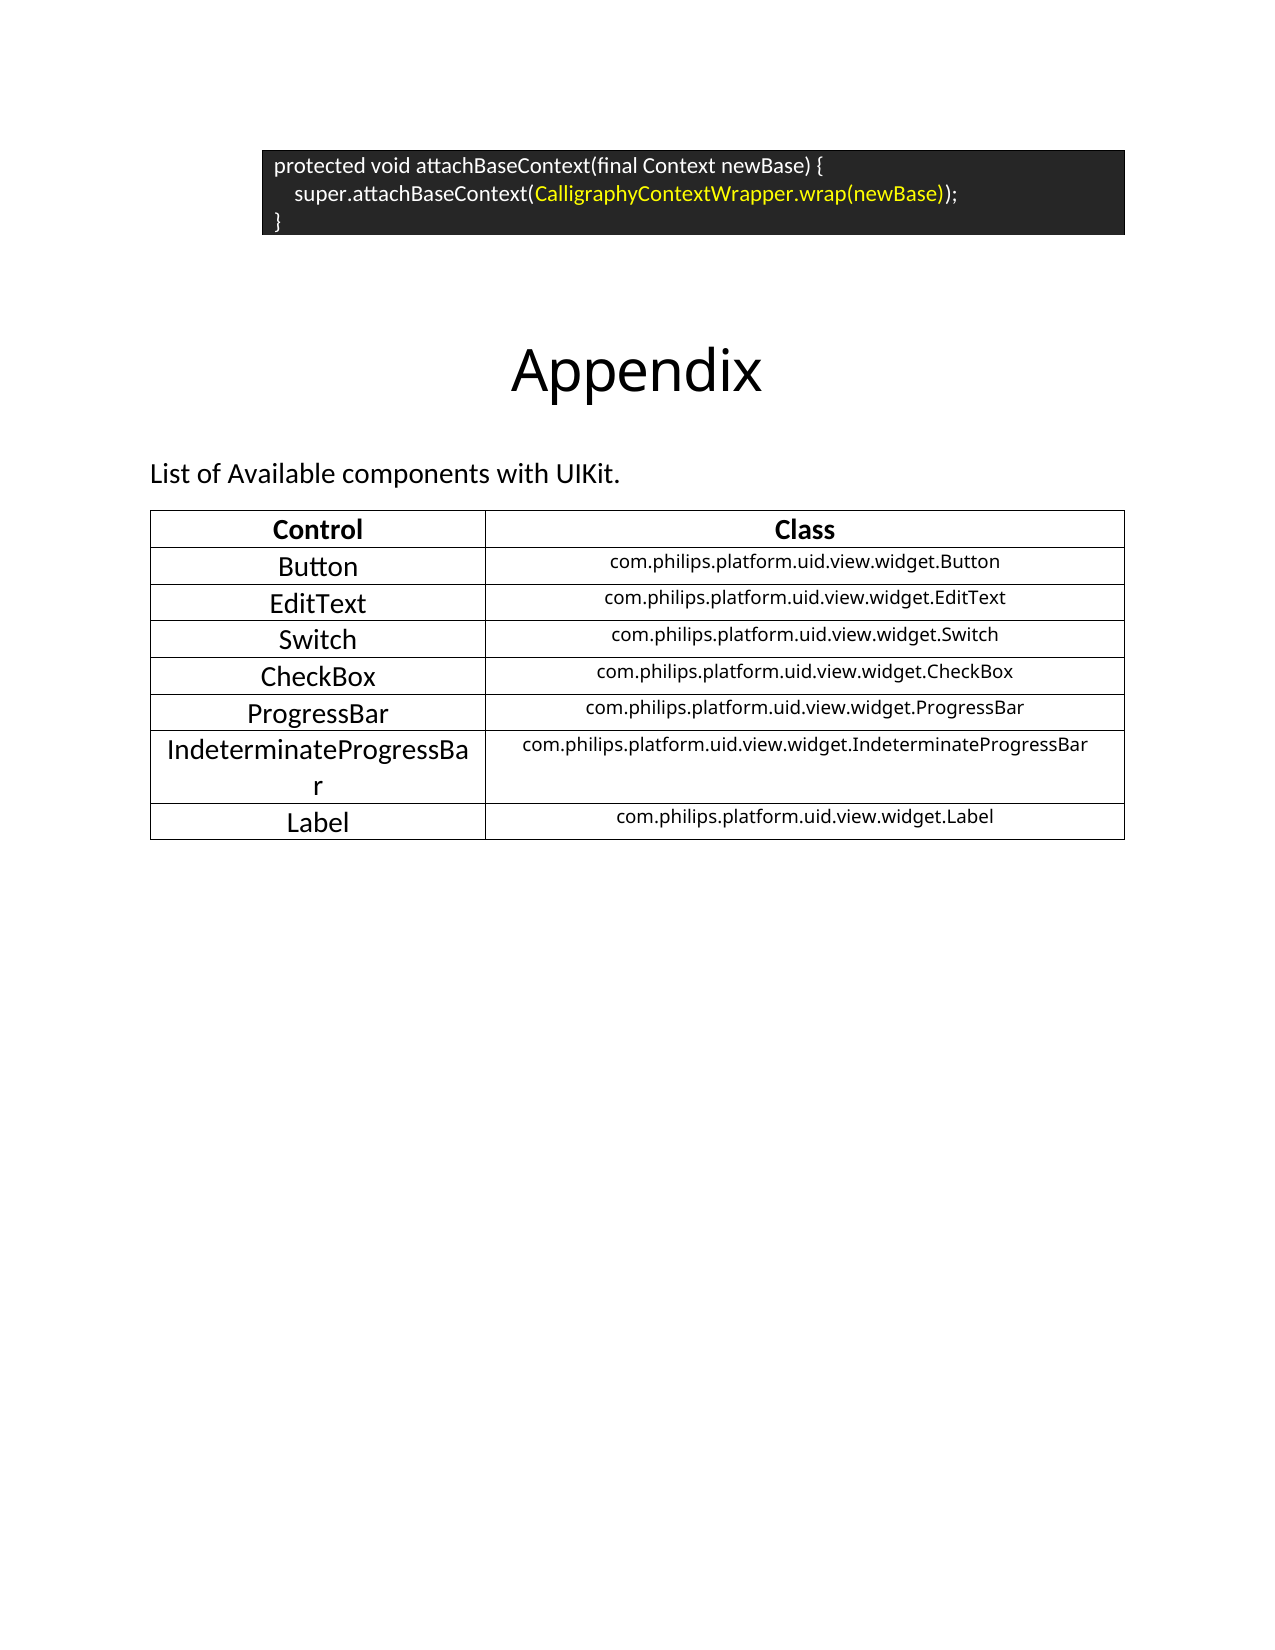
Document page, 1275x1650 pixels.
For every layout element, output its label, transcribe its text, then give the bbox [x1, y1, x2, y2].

table_cell ProgressBar [151, 695, 485, 730]
text List of Available components with UIKit. [150, 455, 1125, 491]
table_cell Button [151, 548, 485, 584]
table_cell EditText [151, 585, 485, 620]
table_header Control [151, 511, 485, 547]
title Appendix [150, 329, 1125, 408]
table_cell CheckBox [151, 658, 485, 694]
table_cell IndeterminateProgressBar [151, 731, 485, 803]
table_header Class [486, 511, 1124, 547]
table_cell Switch [151, 621, 485, 657]
table_cell com.philips.platform.uid.view.widget.Button [486, 548, 1124, 584]
table_cell com.philips.platform.uid.view.widget.EditText [486, 585, 1124, 620]
table_cell com.philips.platform.uid.view.widget.IndeterminateProgressBar [486, 731, 1124, 803]
table_header @Override protected void attachBaseContext(final Context newBase) { super.attachBaseContext(CalligraphyContextWrapper.wrap(newBase)); } [263, 151, 1124, 235]
table_cell com.philips.platform.uid.view.widget.ProgressBar [486, 695, 1124, 730]
table_cell Label [151, 804, 485, 839]
table_cell com.philips.platform.uid.view.widget.Label [486, 804, 1124, 839]
table_cell com.philips.platform.uid.view.widget.Switch [486, 621, 1124, 657]
table_cell com.philips.platform.uid.view.widget.CheckBox [486, 658, 1124, 694]
